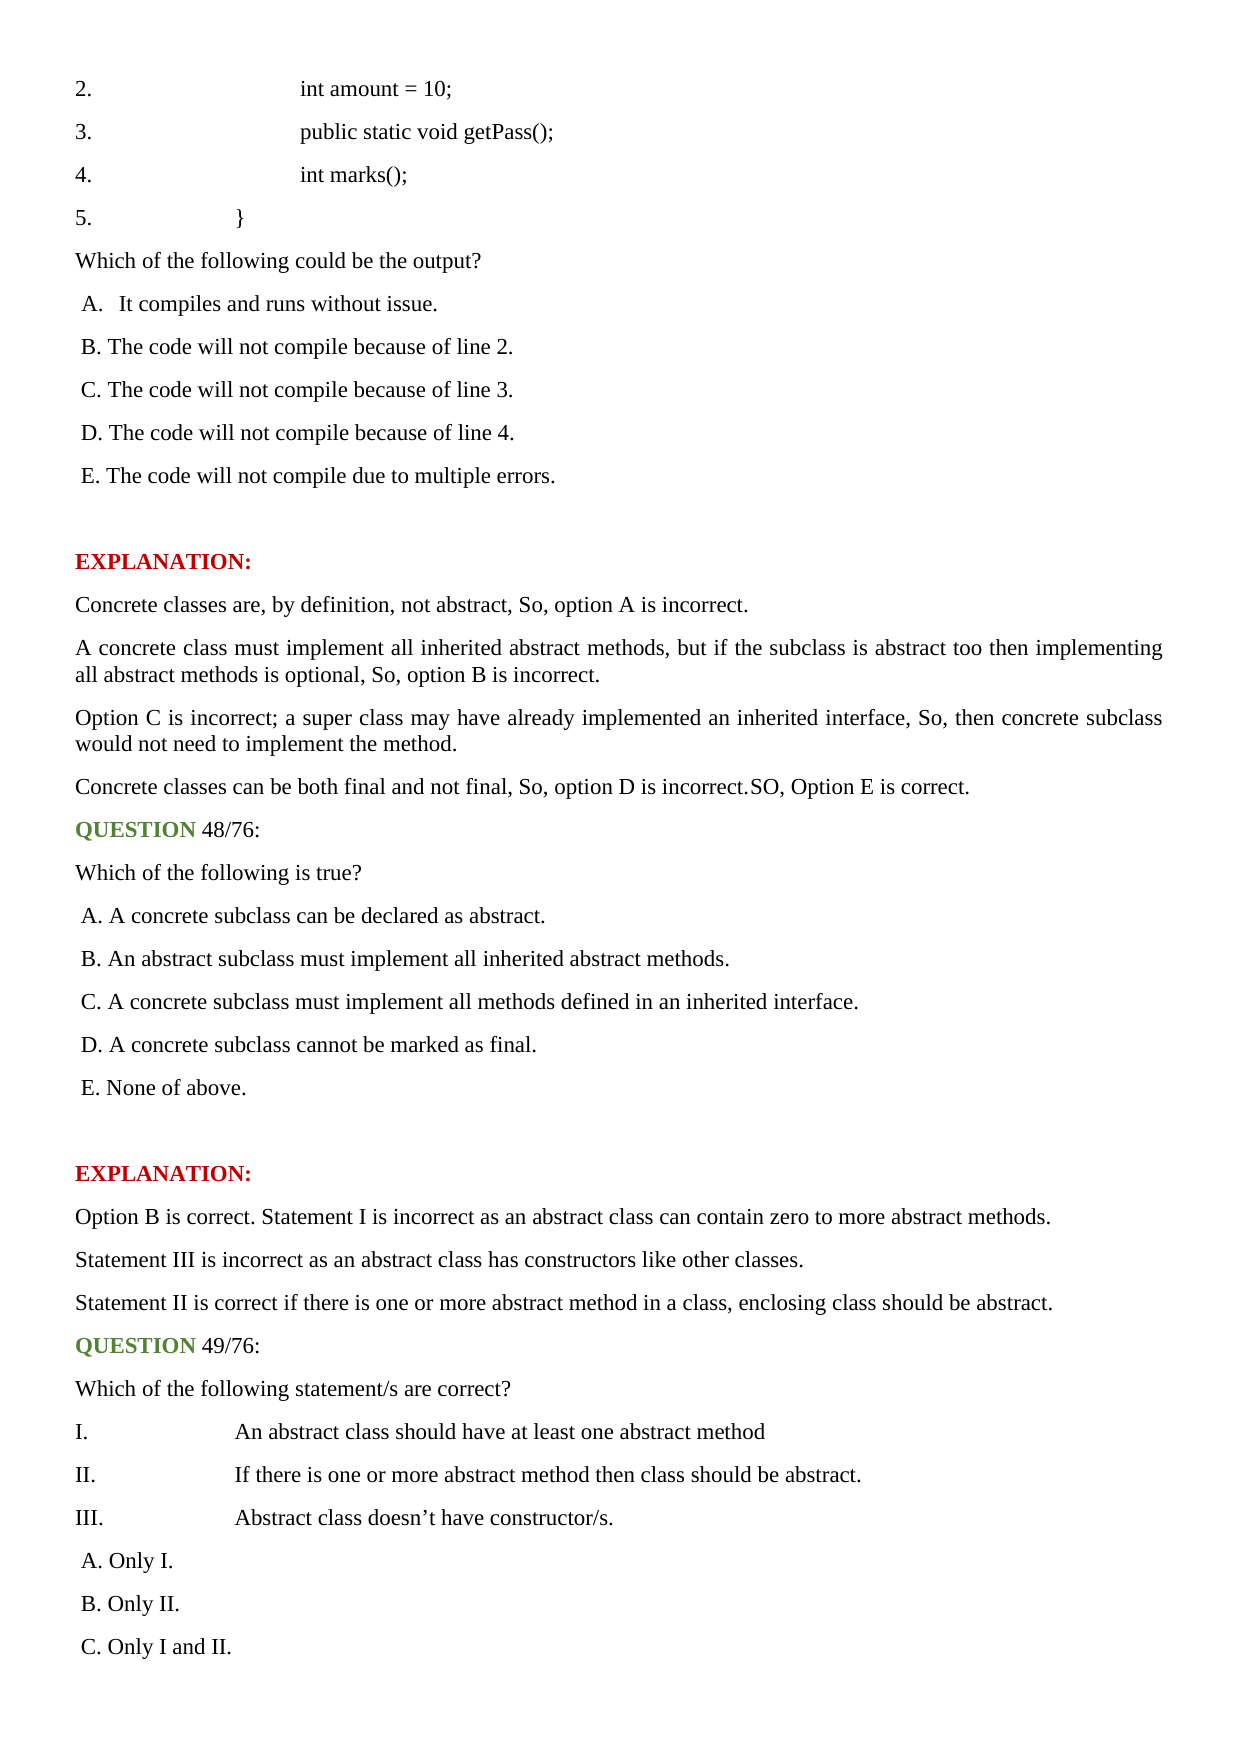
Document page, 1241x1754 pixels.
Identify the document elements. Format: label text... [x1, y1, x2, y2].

text QUESTION 49/76: [75, 1332, 1165, 1359]
text A. Only I. [75, 1547, 1165, 1574]
text 3. public static void getPass(); [75, 118, 1165, 144]
text Which of the following is true? [75, 859, 1165, 885]
text Which of the following statement/s are correct? [75, 1375, 1165, 1402]
text C. The code will not compile because of line 3. [75, 376, 1165, 402]
text Statement III is incorrect as an abstract class has constructors like other classes. [75, 1246, 1165, 1273]
text B. An abstract subclass must implement all inherited abstract methods. [75, 945, 1165, 971]
text I. An abstract class should have at least one abstract method [75, 1418, 1165, 1445]
text Option C is incorrect; a super class may have already implemented an inherited interface, So, then concrete subclass would not need to implement the method. [75, 704, 1165, 756]
text 2. int amount = 10; [75, 75, 1165, 101]
text Concrete classes are, by definition, not abstract, So, option A is incorrect. [75, 591, 1165, 618]
text Which of the following could be the output? [75, 247, 1165, 273]
text 4. int marks(); [75, 161, 1165, 187]
text EXPLANATION: [75, 1160, 1165, 1187]
text Option B is correct. Statement I is incorrect as an abstract class can contain zero to more abstract methods. [75, 1203, 1165, 1229]
text D. The code will not compile because of line 4. [75, 419, 1165, 446]
text EXPLANATION: [75, 548, 1165, 574]
text D. A concrete subclass cannot be marked as final. [75, 1031, 1165, 1057]
text B. Only II. [75, 1590, 1165, 1617]
text Concrete classes can be both final and not final, So, option D is incorrect. SO, Option E is correct. [75, 773, 1165, 799]
text II. If there is one or more abstract method then class should be abstract. [75, 1461, 1165, 1488]
list It compiles and runs without issue. [81, 290, 1165, 316]
text C. Only I and II. [75, 1633, 1165, 1660]
text E. The code will not compile due to multiple errors. [75, 462, 1165, 488]
text E. None of above. [75, 1074, 1165, 1101]
text QUESTION 48/76: [75, 816, 1165, 842]
text C. A concrete subclass must implement all methods defined in an inherited interface. [75, 988, 1165, 1014]
text Statement II is correct if there is one or more abstract method in a class, enclosing class should be abstract. [75, 1289, 1165, 1316]
text 5. } [75, 204, 1165, 230]
text III. Abstract class doesn’t have constructor/s. [75, 1504, 1165, 1531]
text A. A concrete subclass can be declared as abstract. [75, 902, 1165, 928]
text B. The code will not compile because of line 2. [75, 333, 1165, 359]
text A concrete class must implement all inherited abstract methods, but if the subclass is abstract too then implementing all abstract methods is optional, So, option B is incorrect. [75, 634, 1165, 687]
